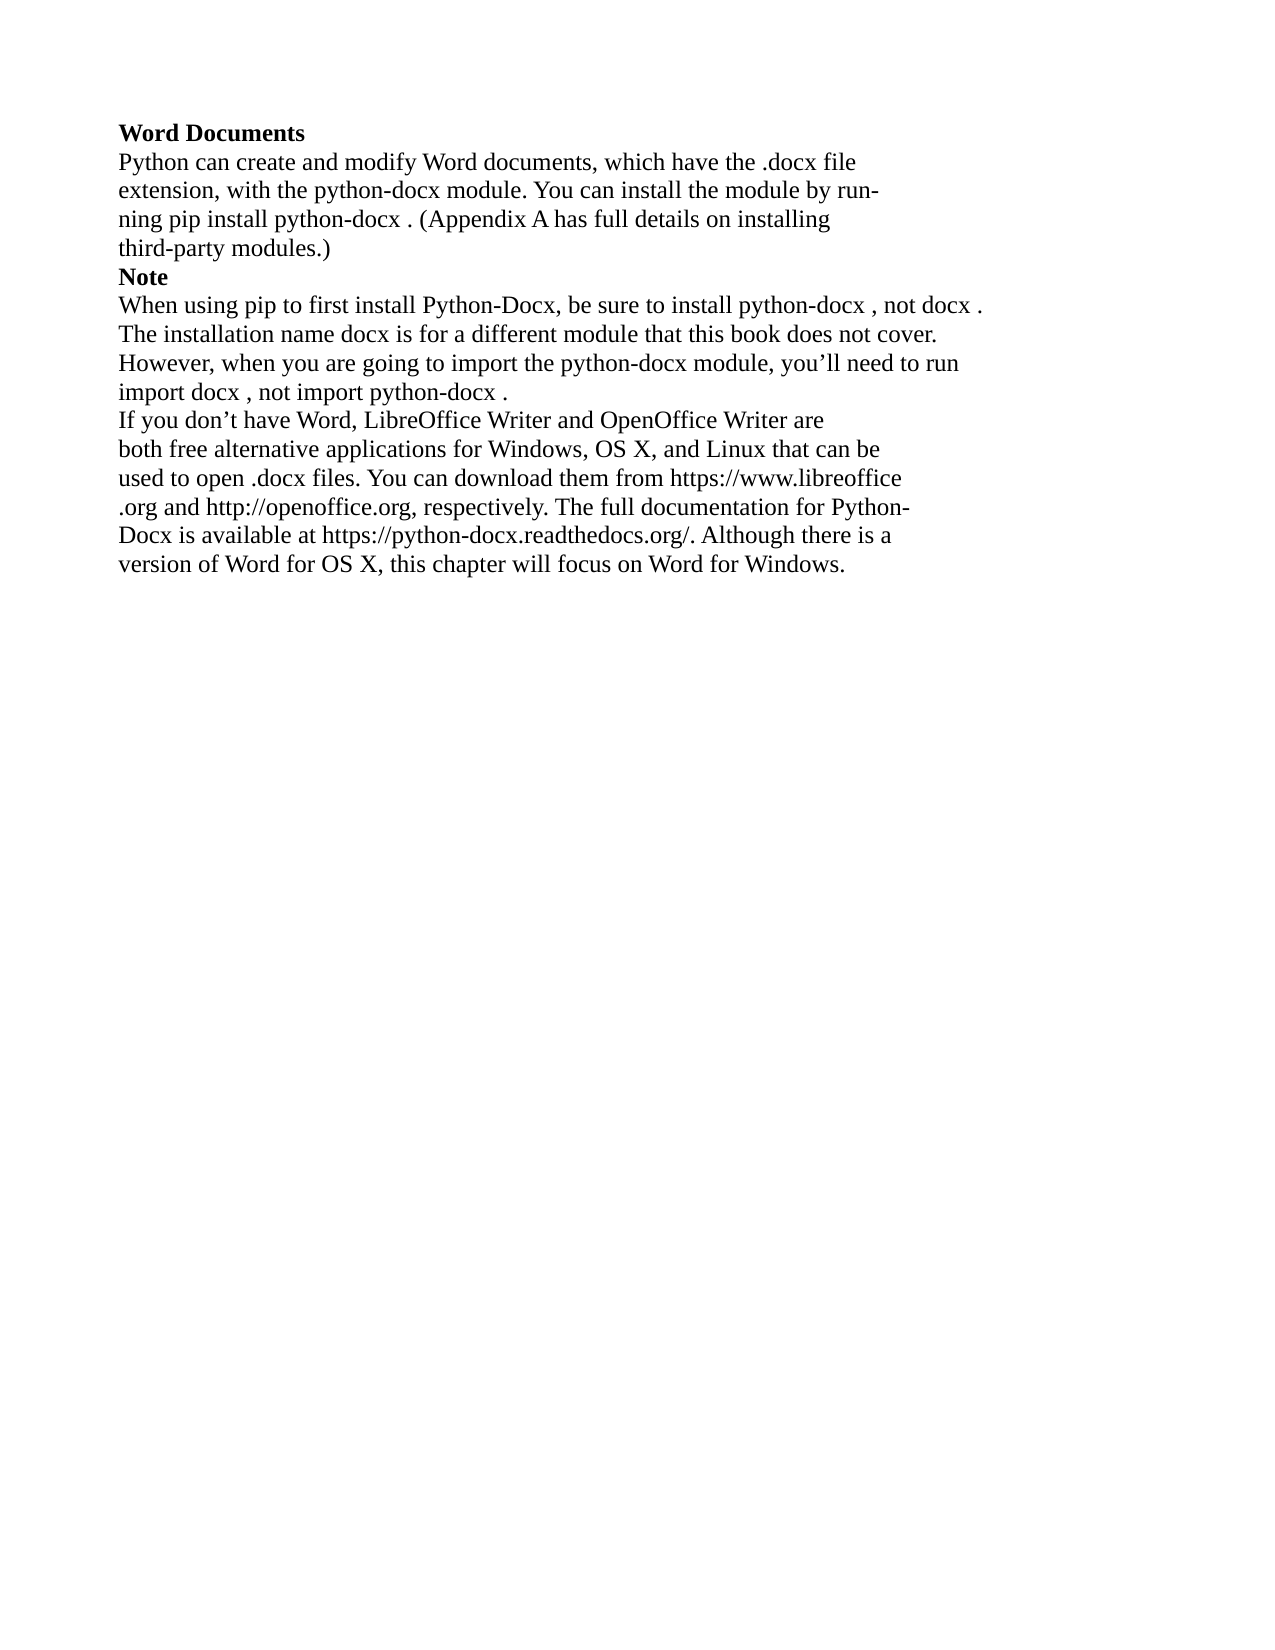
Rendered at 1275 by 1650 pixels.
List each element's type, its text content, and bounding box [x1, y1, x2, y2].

text Python can create and modify Word documents, which have the .docx file [118, 147, 1157, 176]
text import docx , not import python-docx . [118, 377, 1157, 406]
text .org and http://openoffice.org, respectively. The full documentation for Python- [118, 492, 1157, 521]
text both free alternative applications for Windows, OS X, and Linux that can be [118, 434, 1157, 463]
text extension, with the python-docx module. You can install the module by run- [118, 176, 1157, 204]
text Note [118, 262, 1157, 291]
text If you don’t have Word, LibreOffice Writer and OpenOffice Writer are [118, 406, 1157, 434]
text third-party modules.) [118, 233, 1157, 262]
text Word Documents [118, 118, 1157, 147]
text When using pip to first install Python-Docx, be sure to install python-docx , not docx . [118, 291, 1157, 319]
text version of Word for OS X, this chapter will focus on Word for Windows. [118, 549, 1157, 578]
text However, when you are going to import the python-docx module, you’ll need to run [118, 348, 1157, 377]
text used to open .docx files. You can download them from https://www.libreoffice [118, 463, 1157, 492]
text Docx is available at https://python-docx.readthedocs.org/. Although there is a [118, 521, 1157, 549]
text The installation name docx is for a different module that this book does not cover. [118, 319, 1157, 348]
text ning pip install python-docx . (Appendix A has full details on installing [118, 204, 1157, 233]
